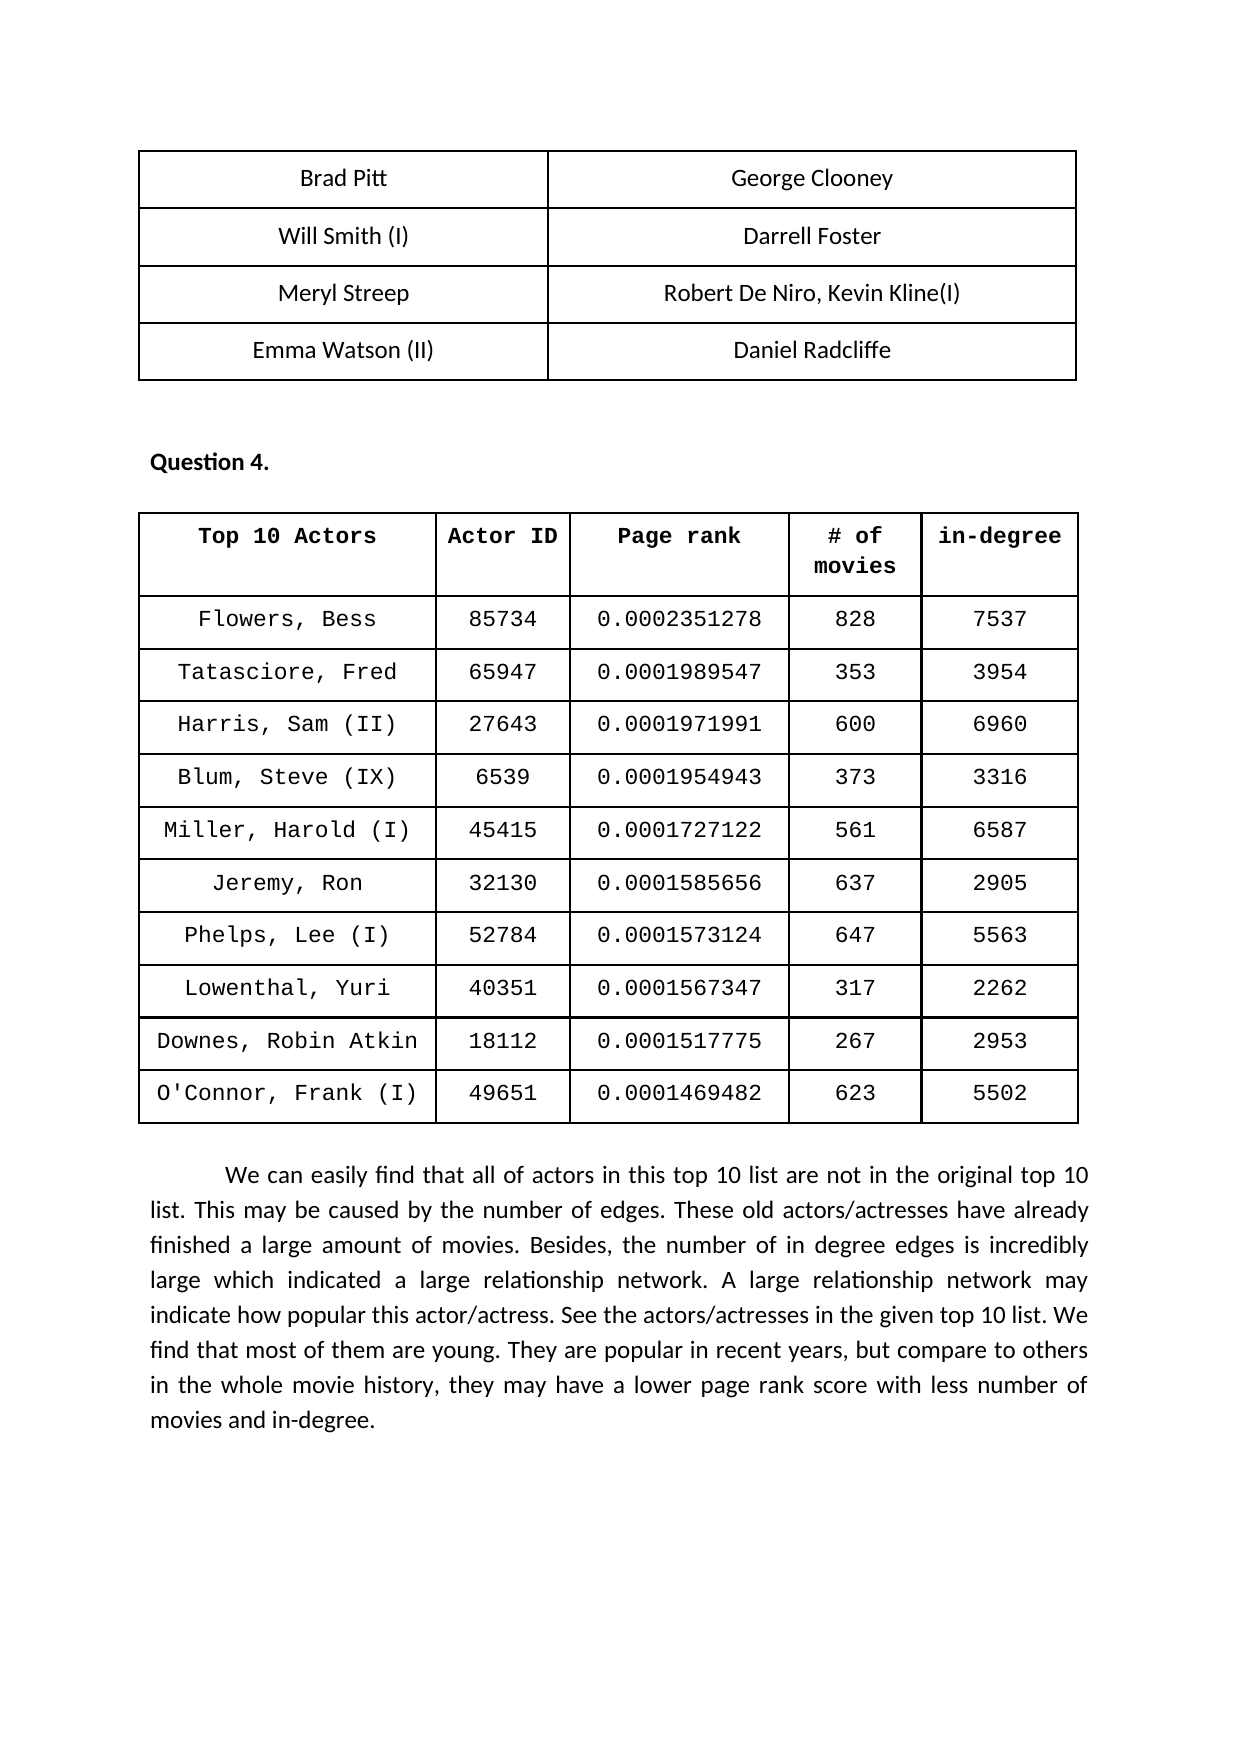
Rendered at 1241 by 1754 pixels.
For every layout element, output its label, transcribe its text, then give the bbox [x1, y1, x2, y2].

table_cell 27643 [437, 702, 569, 753]
table_cell 6587 [923, 808, 1077, 858]
table_cell 0.0001727122 [571, 808, 788, 858]
table_cell Will Smith (I) [140, 209, 547, 264]
table_cell 3316 [923, 755, 1077, 806]
table_cell 0.0001517775 [571, 1019, 788, 1069]
table_header Page rank [571, 514, 788, 595]
table_cell 45415 [437, 808, 569, 858]
table_cell Emma Watson (II) [140, 324, 547, 379]
table_header Top 10 Actors [140, 514, 435, 595]
table_cell 2262 [923, 966, 1077, 1016]
table_cell 0.0001573124 [571, 913, 788, 964]
table_cell 0.0001567347 [571, 966, 788, 1016]
table_cell 0.0002351278 [571, 597, 788, 647]
table_cell 0.0001585656 [571, 860, 788, 911]
table_cell 647 [790, 913, 920, 964]
table_cell Meryl Streep [140, 267, 547, 322]
table_cell 5502 [923, 1071, 1077, 1122]
table_cell Lowenthal, Yuri [140, 966, 435, 1016]
table_cell 317 [790, 966, 920, 1016]
table_cell 0.0001989547 [571, 650, 788, 700]
table_cell Darrell Foster [549, 209, 1075, 264]
table_cell 267 [790, 1019, 920, 1069]
table_cell Jeremy, Ron [140, 860, 435, 911]
table_cell 65947 [437, 650, 569, 700]
table_cell Flowers, Bess [140, 597, 435, 647]
table_cell 49651 [437, 1071, 569, 1122]
table_cell 40351 [437, 966, 569, 1016]
table_cell Tatasciore, Fred [140, 650, 435, 700]
table_cell 561 [790, 808, 920, 858]
table_cell 6960 [923, 702, 1077, 753]
table_cell 6539 [437, 755, 569, 806]
table_cell 637 [790, 860, 920, 911]
table_cell 353 [790, 650, 920, 700]
table_cell 5563 [923, 913, 1077, 964]
table_header Actor ID [437, 514, 569, 595]
table_cell 828 [790, 597, 920, 647]
table_cell 32130 [437, 860, 569, 911]
table_cell Brad Pitt [140, 152, 547, 207]
table_cell 373 [790, 755, 920, 806]
table_cell Miller, Harold (I) [140, 808, 435, 858]
table_cell 623 [790, 1071, 920, 1122]
table_cell Daniel Radcliffe [549, 324, 1075, 379]
table_header # of movies [790, 514, 920, 595]
text We can easily find that all of actors in this top 10 list are not in the original top 10 list. This may be caused by the number of edges. These old actors/actresses have already finished a large amount of movies. Besides, the number of in degree edges is incredibly large which indicated a large relationship network. A large relationship network may indicate how popular this actor/actress. See the actors/actresses in the given top 10 list. We find that most of them are young. They are popular in recent years, but compare to others in the whole movie history, they may have a lower page rank score with less number of movies and in-degree. [150, 1159, 1090, 1434]
text Question 4. [150, 446, 1090, 477]
table_cell 0.0001971991 [571, 702, 788, 753]
table_cell Blum, Steve (IX) [140, 755, 435, 806]
table_cell 2905 [923, 860, 1077, 911]
table_cell 2953 [923, 1019, 1077, 1069]
table_cell 0.0001954943 [571, 755, 788, 806]
table_cell 18112 [437, 1019, 569, 1069]
table_cell Robert De Niro, Kevin Kline(I) [549, 267, 1075, 322]
table_cell 0.0001469482 [571, 1071, 788, 1122]
table_cell 52784 [437, 913, 569, 964]
table_cell 600 [790, 702, 920, 753]
table_cell Phelps, Lee (I) [140, 913, 435, 964]
table_cell 3954 [923, 650, 1077, 700]
table_cell O'Connor, Frank (I) [140, 1071, 435, 1122]
table_cell 7537 [923, 597, 1077, 647]
table_cell 85734 [437, 597, 569, 647]
table_cell George Clooney [549, 152, 1075, 207]
table_header in-degree [923, 514, 1077, 595]
table_cell Downes, Robin Atkin [140, 1019, 435, 1069]
table_cell Harris, Sam (II) [140, 702, 435, 753]
